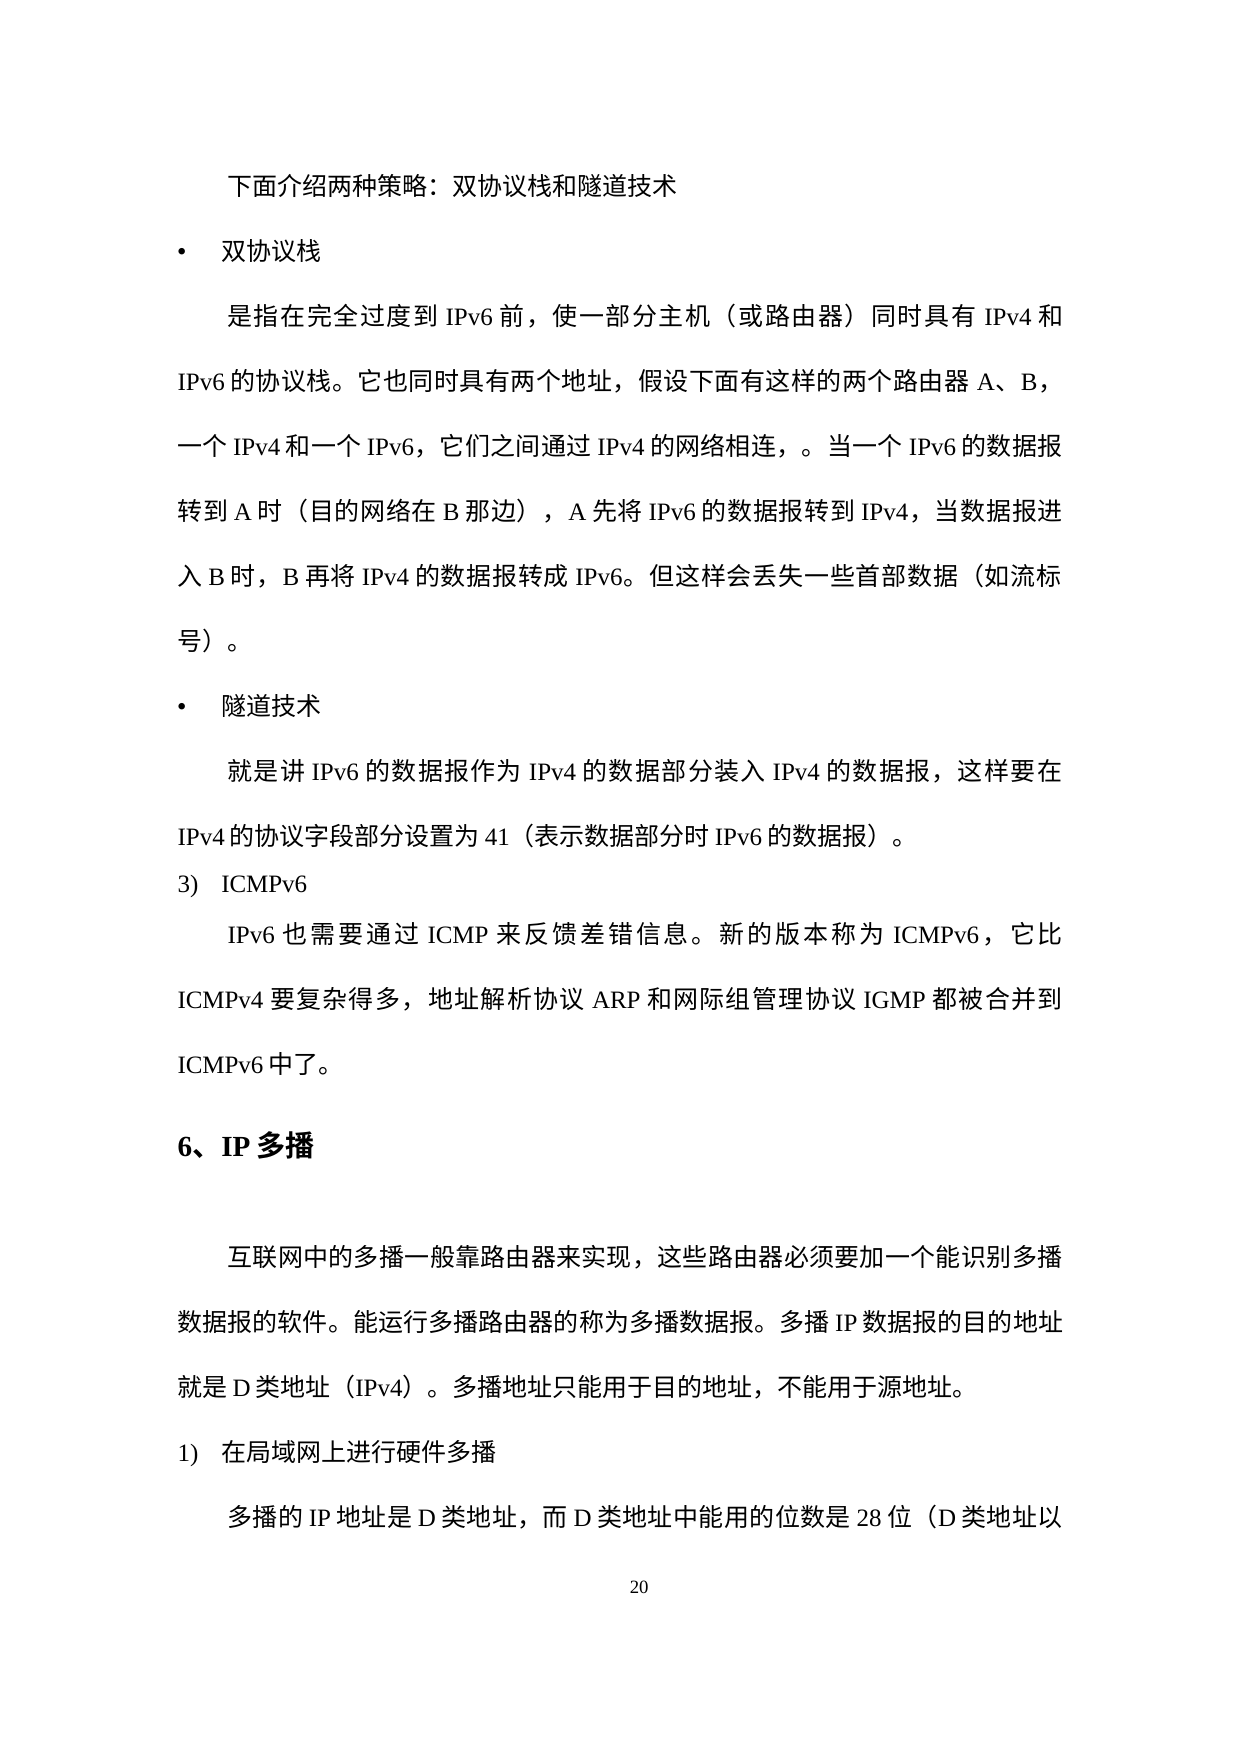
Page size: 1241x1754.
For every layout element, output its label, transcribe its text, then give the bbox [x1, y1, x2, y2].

list ICMPv6 [177, 867, 1063, 900]
list 在局域网上进行硬件多播 [177, 1418, 1063, 1483]
subtitle 6、IP多播 [177, 1111, 1063, 1176]
list 双协议栈 [177, 217, 1063, 282]
text 互联网中的多播一般靠路由器来实现，这些路由器必须要加一个能识别多播数据报的软件。能运行多播路由器的称为多播数据报。多播IP数据报的目的地址就是D类地址（IPv4）。多播地址只能用于目的地址，不能用于源地址。 [177, 1223, 1063, 1418]
text IPv6也需要通过ICMP来反馈差错信息。新的版本称为ICMPv6，它比ICMPv4要复杂得多，地址解析协议ARP和网际组管理协议IGMP都被合并到ICMPv6中了。 [177, 900, 1063, 1095]
text 下面介绍两种策略：双协议栈和隧道技术 [177, 152, 1063, 217]
text 就是讲IPv6的数据报作为IPv4的数据部分装入IPv4的数据报，这样要在IPv4的协议字段部分设置为41（表示数据部分时IPv6的数据报）。 [177, 737, 1063, 867]
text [177, 1483, 1063, 1548]
text 是指在完全过度到IPv6前，使一部分主机（或路由器）同时具有IPv4和IPv6的协议栈。它也同时具有两个地址，假设下面有这样的两个路由器A、B，一个IPv4和一个IPv6，它们之间通过IPv4的网络相连，。当一个IPv6的数据报转到A时（目的网络在B那边），A先将IPv6的数据报转到IPv4，当数据报进入B时，B再将IPv4的数据报转成IPv6。但这样会丢失一些首部数据（如流标号）。 [177, 282, 1063, 672]
list 隧道技术 [177, 672, 1063, 737]
